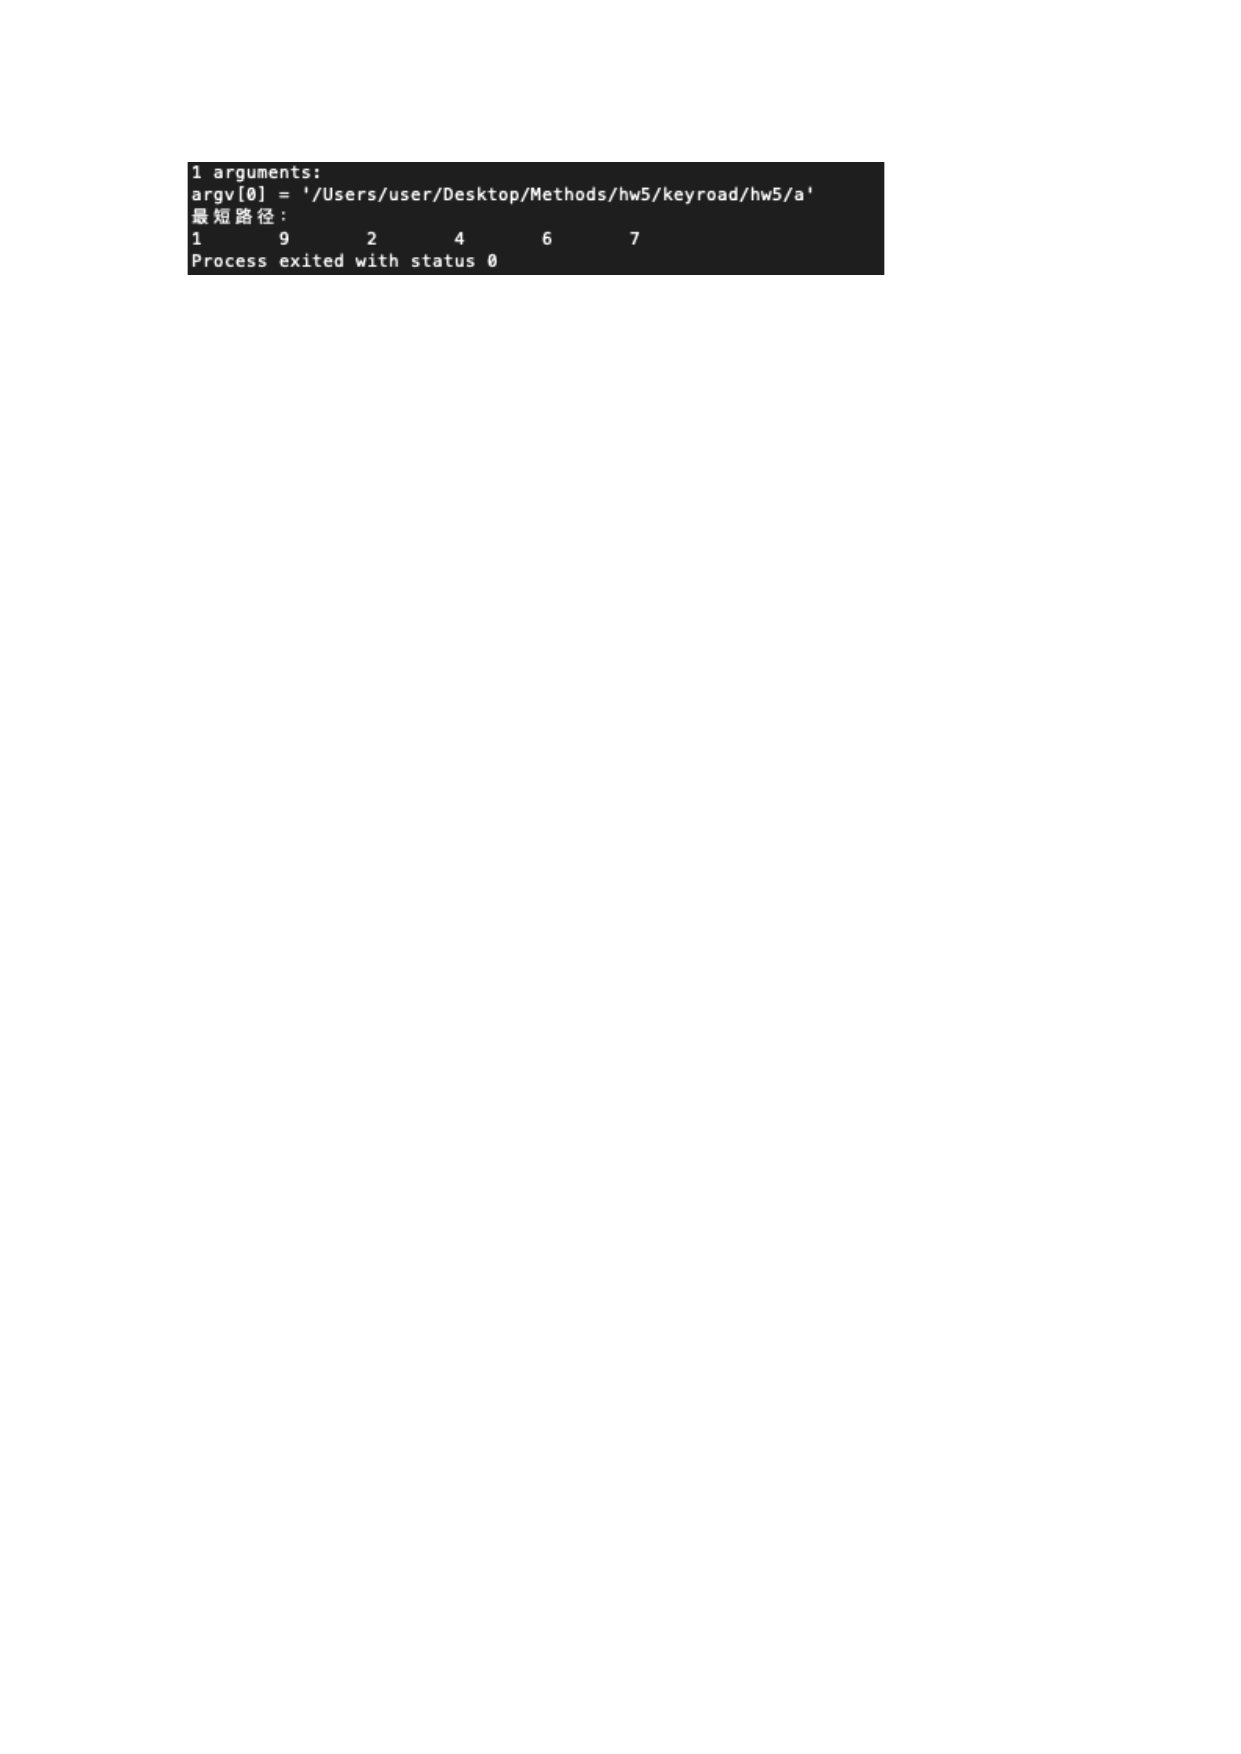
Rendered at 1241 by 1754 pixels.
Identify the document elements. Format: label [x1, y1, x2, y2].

picture [187, 162, 885, 275]
